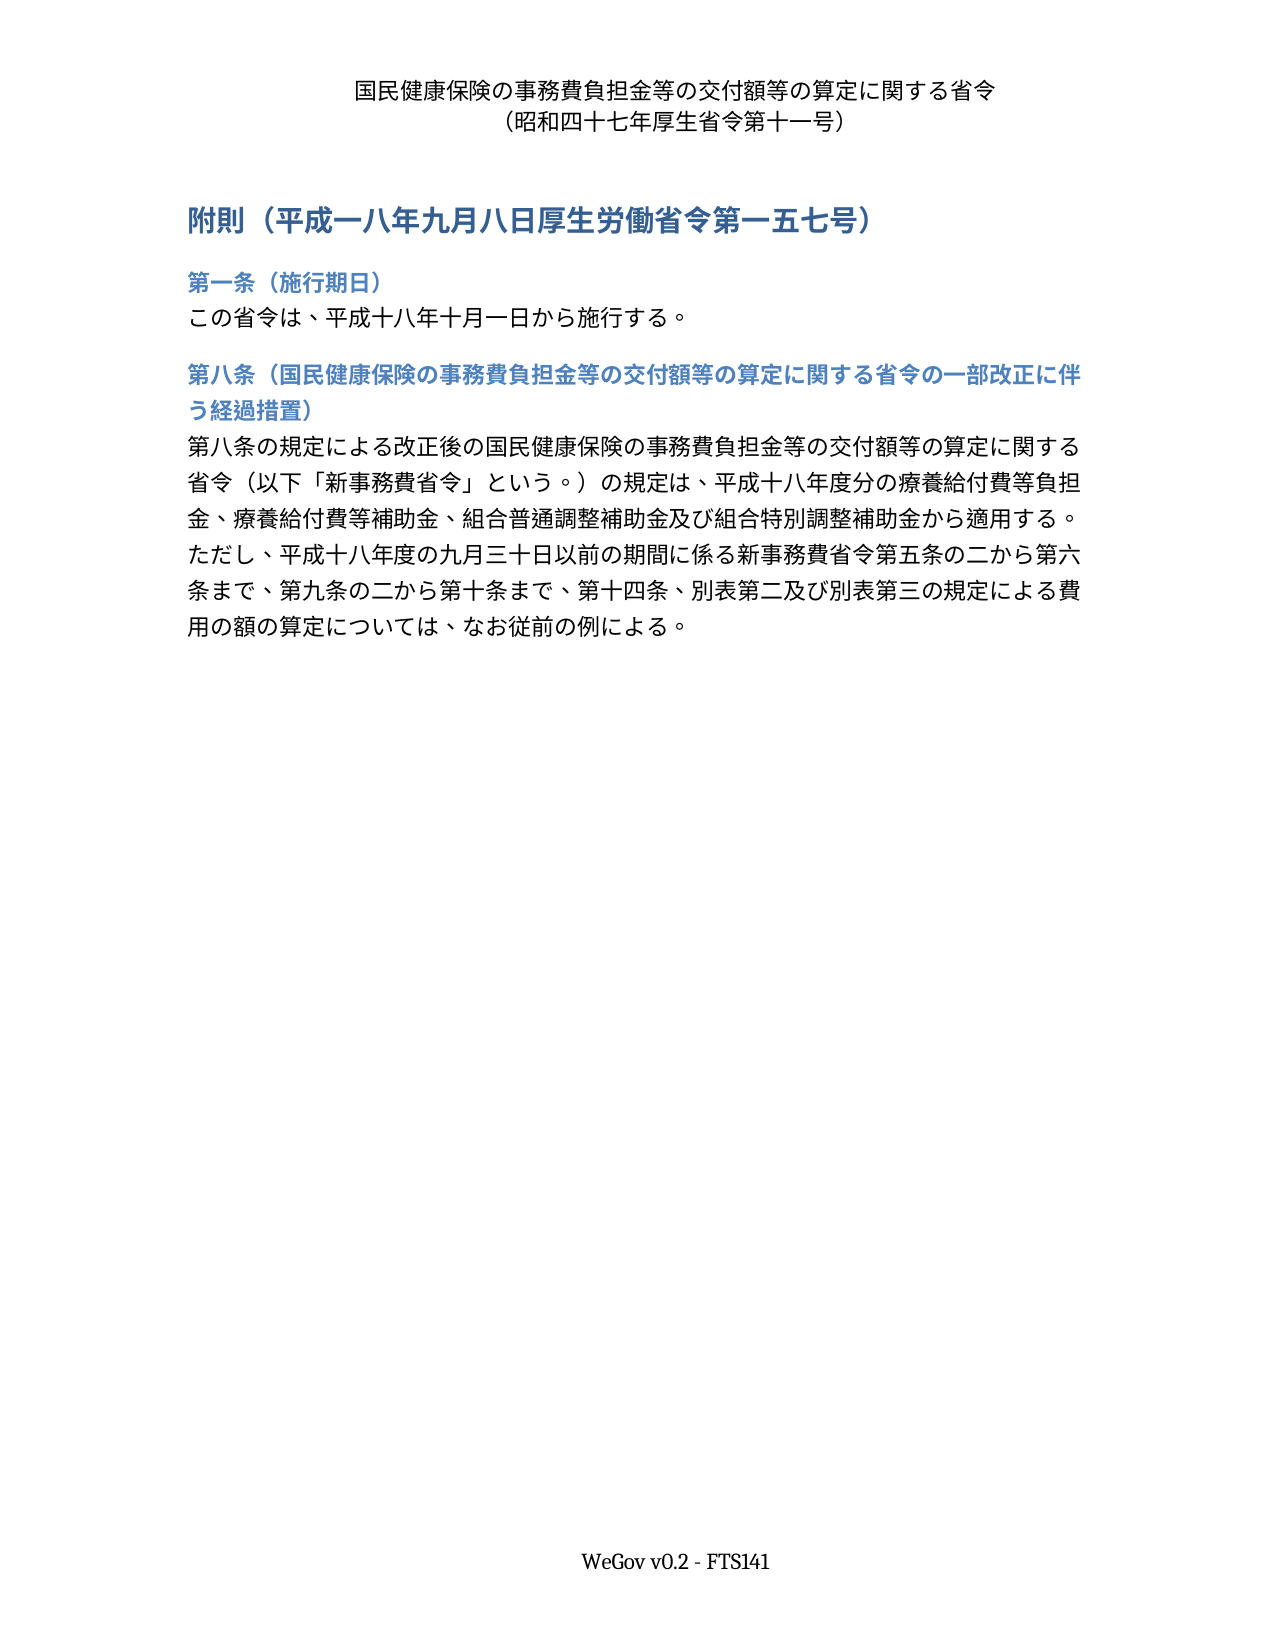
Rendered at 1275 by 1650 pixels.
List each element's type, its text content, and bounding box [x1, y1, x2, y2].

subtitle 附則（平成一八年九月八日厚生労働省令第一五七号） [187, 200, 1087, 240]
text 第八条の規定による改正後の国民健康保険の事務費負担金等の交付額等の算定に関する省令（以下「新事務費省令」という。）の規定は、平成十八年度分の療養給付費等負担金、療養給付費等補助金、組合普通調整補助金及び組合特別調整補助金から適用する。 ただし、平成十八年度の九月三十日以前の期間に係る新事務費省令第五条の二から第六条まで、第九条の二から第十条まで、第十四条、別表第二及び別表第三の規定による費用の額の算定については、なお従前の例による。 [187, 431, 1087, 642]
subtitle 第一条（施行期日） [187, 266, 1087, 298]
subtitle 第八条（国民健康保険の事務費負担金等の交付額等の算定に関する省令の一部改正に伴う経過措置） [187, 359, 1087, 426]
text この省令は、平成十八年十月一日から施行する。 [187, 302, 1087, 334]
